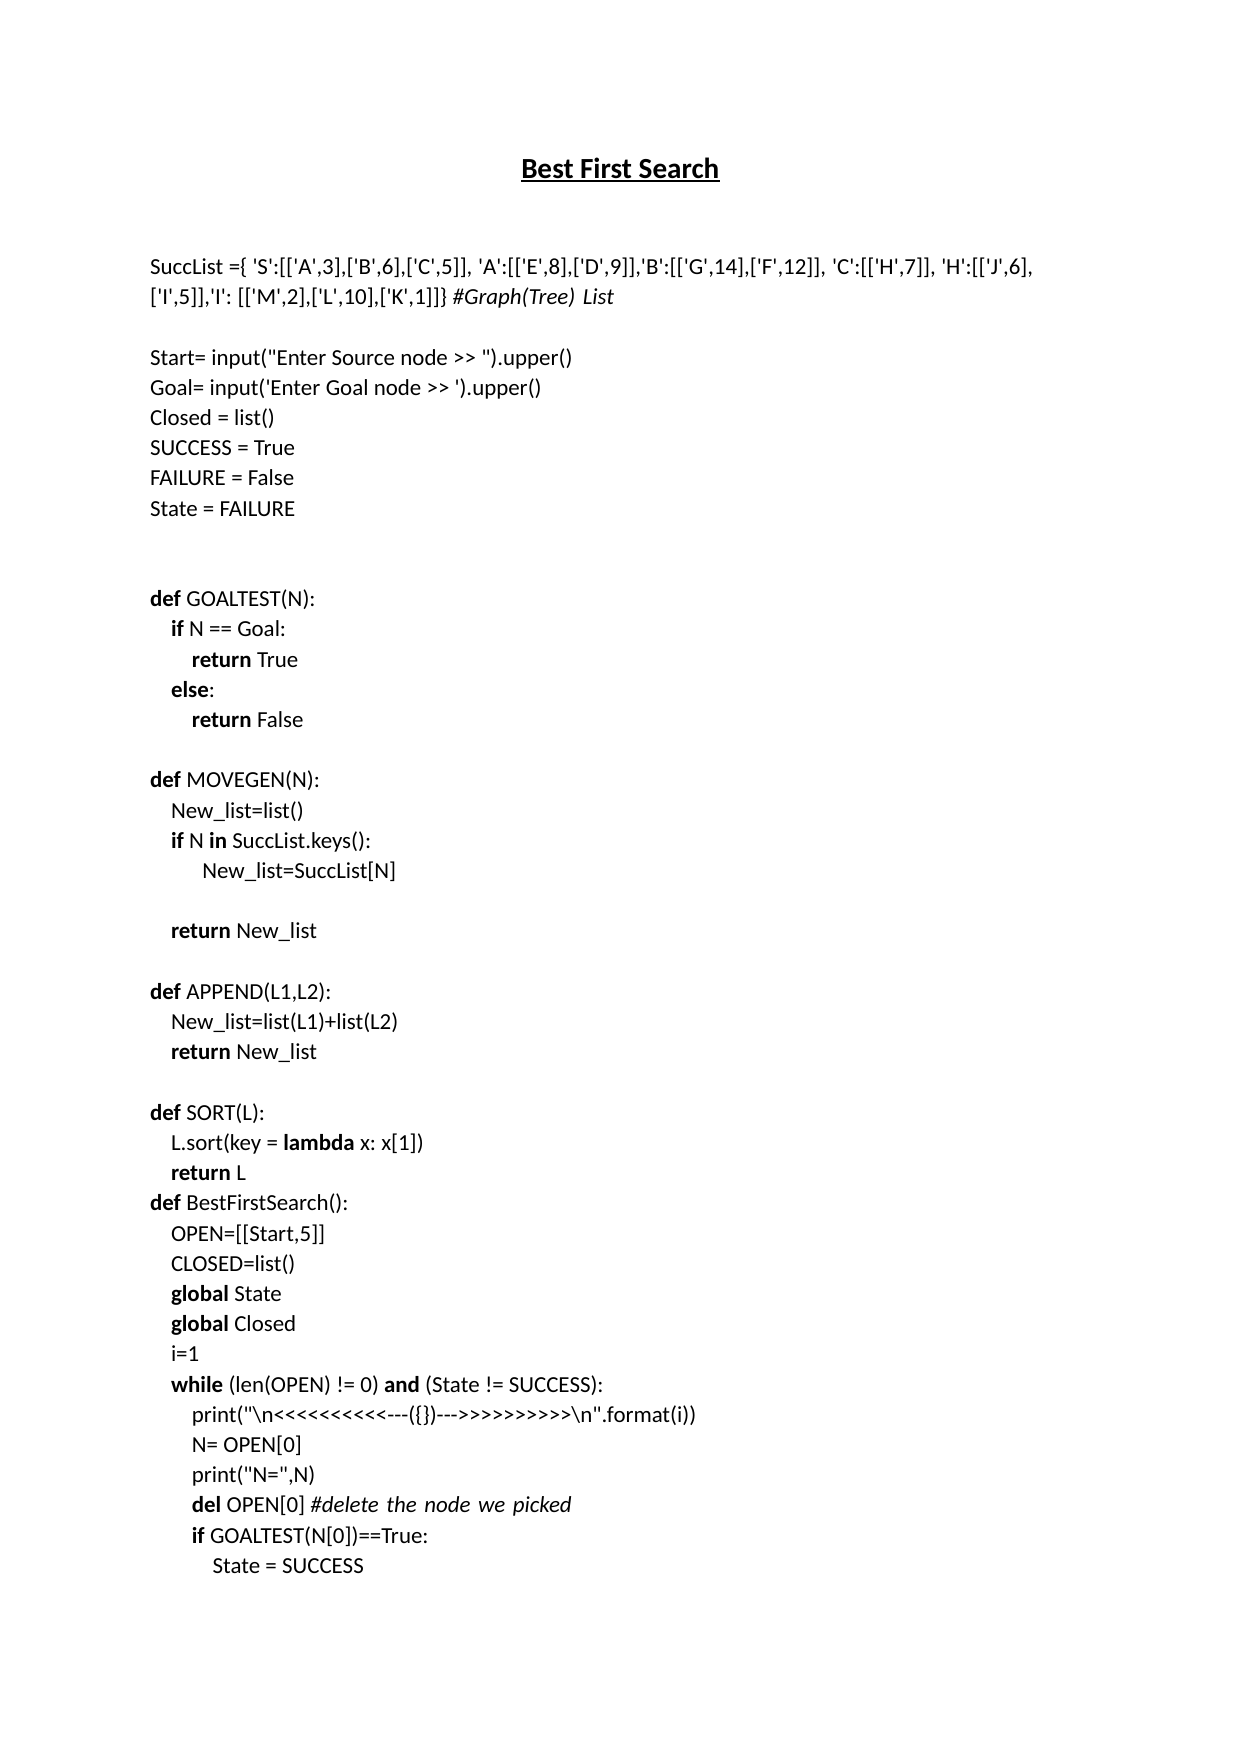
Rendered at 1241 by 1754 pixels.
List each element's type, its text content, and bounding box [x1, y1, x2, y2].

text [150, 252, 1090, 1579]
text Best First Search [150, 150, 1090, 186]
